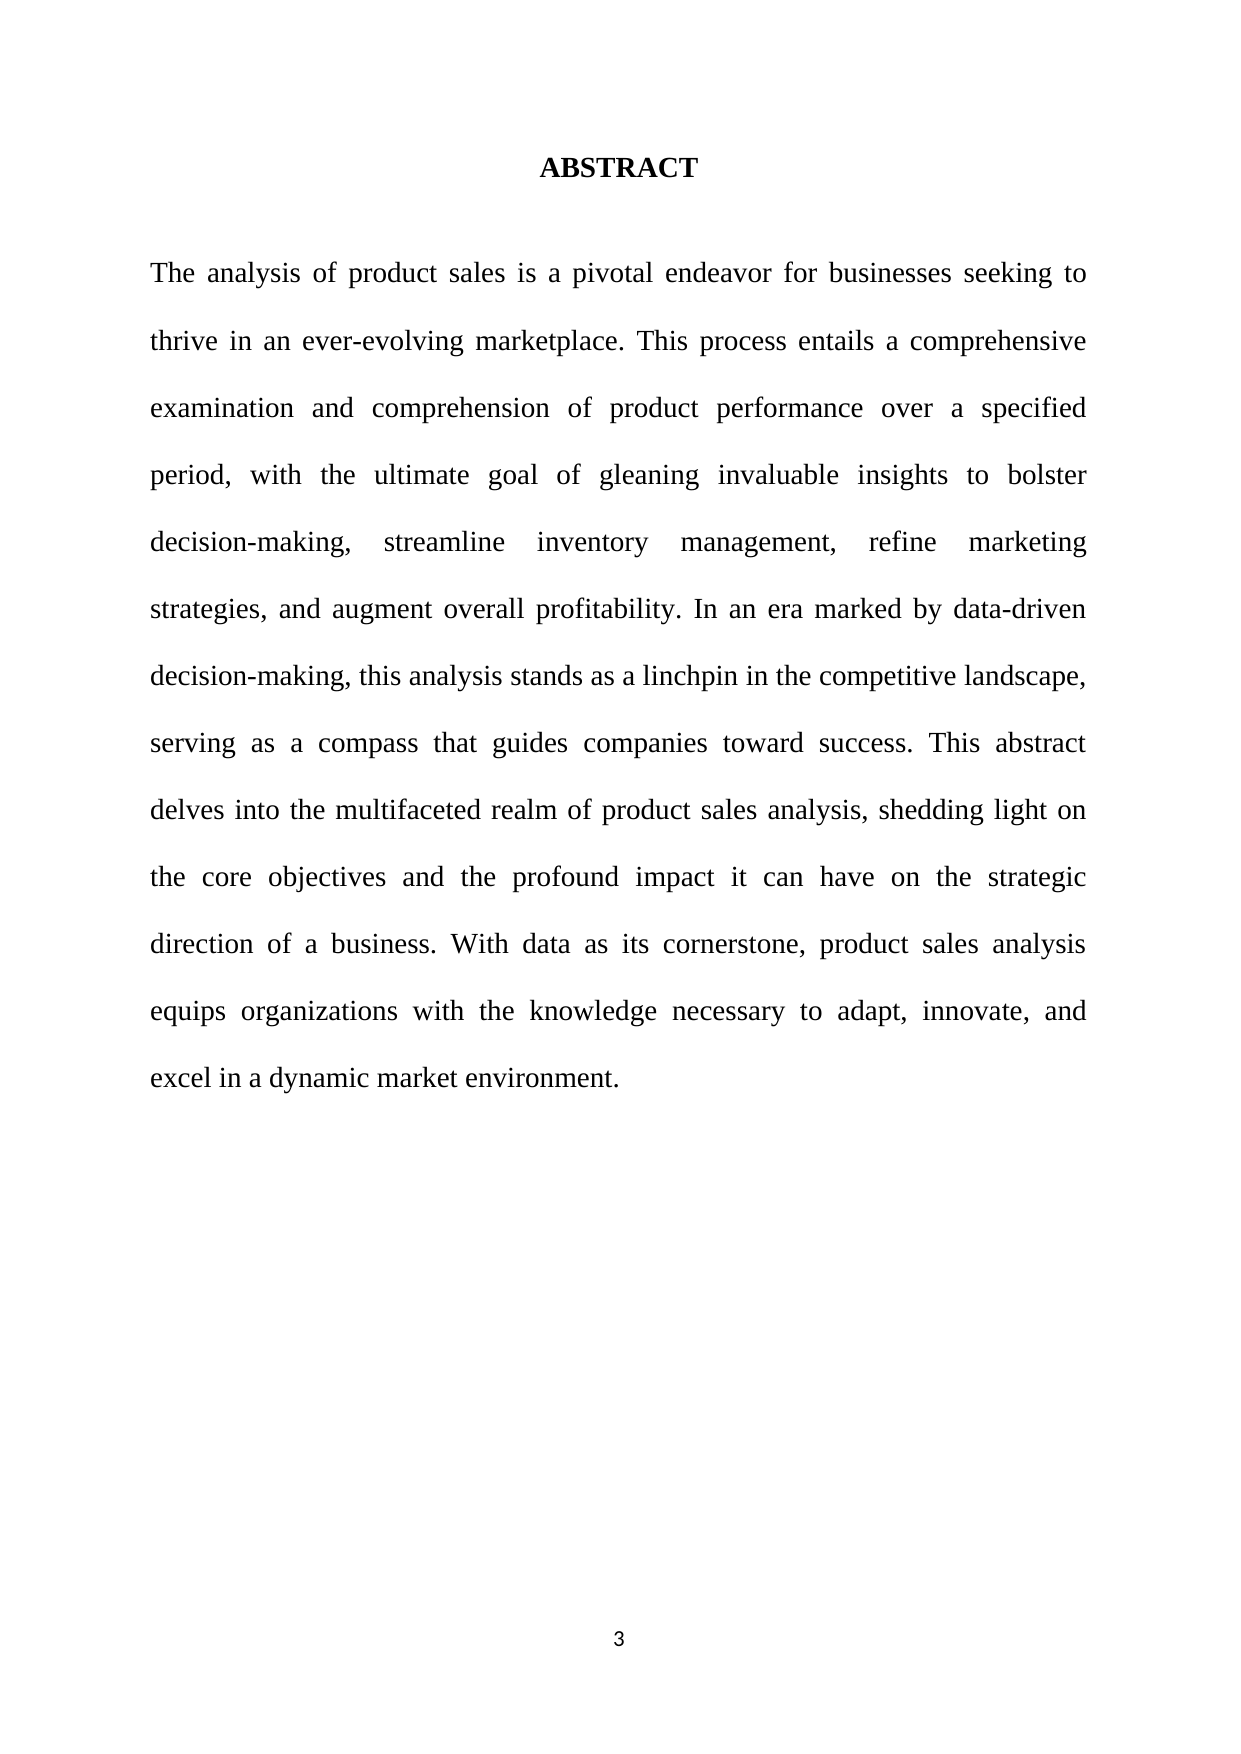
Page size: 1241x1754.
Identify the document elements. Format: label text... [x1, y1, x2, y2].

text The analysis of product sales is a pivotal endeavor for businesses seeking to thrive in an ever-evolving marketplace. This process entails a comprehensive examination and comprehension of product performance over a specified period, with the ultimate goal of gleaning invaluable insights to bolster decision-making, streamline inventory management, refine marketing strategies, and augment overall profitability. In an era marked by data-driven decision-making, this analysis stands as a linchpin in the competitive landscape, serving as a compass that guides companies toward success. This abstract delves into the multifaceted realm of product sales analysis, shedding light on the core objectives and the profound impact it can have on the strategic direction of a business. With data as its cornerstone, product sales analysis equips organizations with the knowledge necessary to adapt, innovate, and excel in a dynamic market environment. [150, 256, 1087, 1094]
text ABSTRACT [150, 150, 1087, 183]
